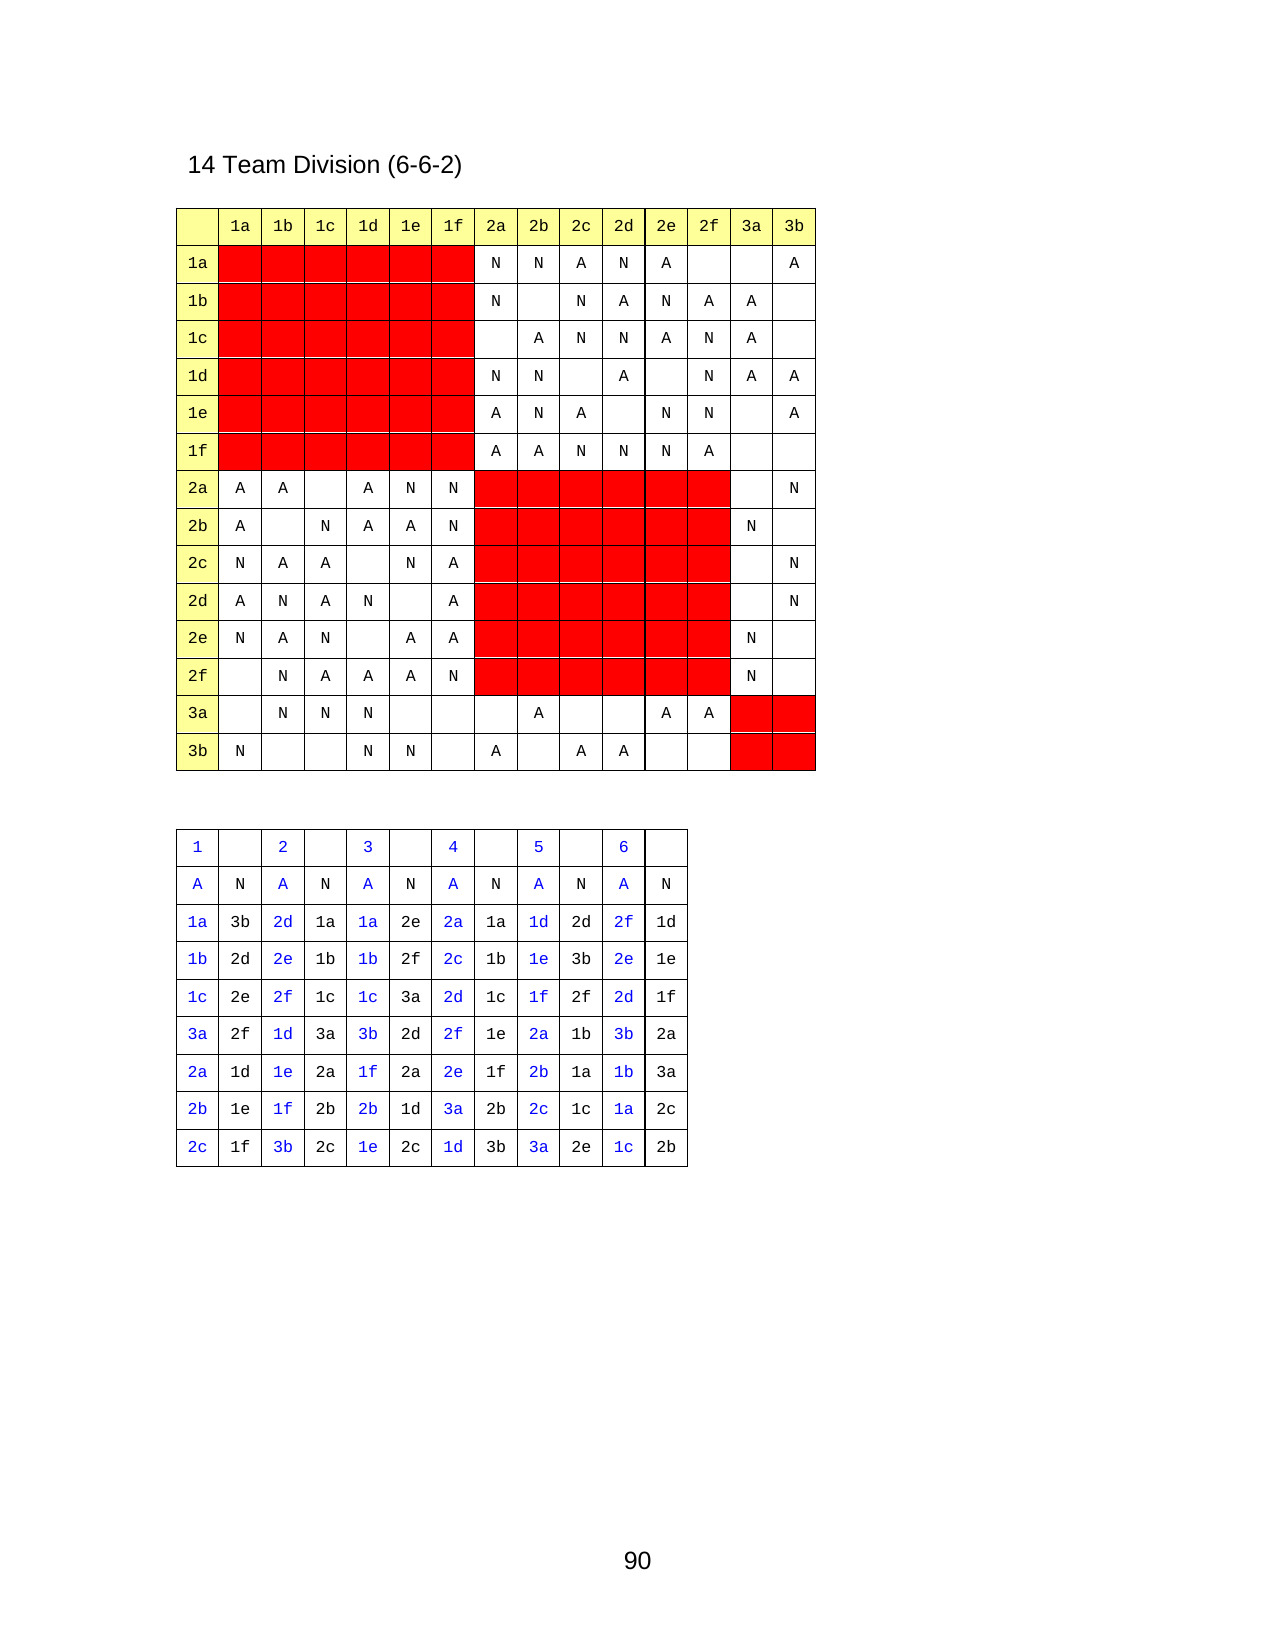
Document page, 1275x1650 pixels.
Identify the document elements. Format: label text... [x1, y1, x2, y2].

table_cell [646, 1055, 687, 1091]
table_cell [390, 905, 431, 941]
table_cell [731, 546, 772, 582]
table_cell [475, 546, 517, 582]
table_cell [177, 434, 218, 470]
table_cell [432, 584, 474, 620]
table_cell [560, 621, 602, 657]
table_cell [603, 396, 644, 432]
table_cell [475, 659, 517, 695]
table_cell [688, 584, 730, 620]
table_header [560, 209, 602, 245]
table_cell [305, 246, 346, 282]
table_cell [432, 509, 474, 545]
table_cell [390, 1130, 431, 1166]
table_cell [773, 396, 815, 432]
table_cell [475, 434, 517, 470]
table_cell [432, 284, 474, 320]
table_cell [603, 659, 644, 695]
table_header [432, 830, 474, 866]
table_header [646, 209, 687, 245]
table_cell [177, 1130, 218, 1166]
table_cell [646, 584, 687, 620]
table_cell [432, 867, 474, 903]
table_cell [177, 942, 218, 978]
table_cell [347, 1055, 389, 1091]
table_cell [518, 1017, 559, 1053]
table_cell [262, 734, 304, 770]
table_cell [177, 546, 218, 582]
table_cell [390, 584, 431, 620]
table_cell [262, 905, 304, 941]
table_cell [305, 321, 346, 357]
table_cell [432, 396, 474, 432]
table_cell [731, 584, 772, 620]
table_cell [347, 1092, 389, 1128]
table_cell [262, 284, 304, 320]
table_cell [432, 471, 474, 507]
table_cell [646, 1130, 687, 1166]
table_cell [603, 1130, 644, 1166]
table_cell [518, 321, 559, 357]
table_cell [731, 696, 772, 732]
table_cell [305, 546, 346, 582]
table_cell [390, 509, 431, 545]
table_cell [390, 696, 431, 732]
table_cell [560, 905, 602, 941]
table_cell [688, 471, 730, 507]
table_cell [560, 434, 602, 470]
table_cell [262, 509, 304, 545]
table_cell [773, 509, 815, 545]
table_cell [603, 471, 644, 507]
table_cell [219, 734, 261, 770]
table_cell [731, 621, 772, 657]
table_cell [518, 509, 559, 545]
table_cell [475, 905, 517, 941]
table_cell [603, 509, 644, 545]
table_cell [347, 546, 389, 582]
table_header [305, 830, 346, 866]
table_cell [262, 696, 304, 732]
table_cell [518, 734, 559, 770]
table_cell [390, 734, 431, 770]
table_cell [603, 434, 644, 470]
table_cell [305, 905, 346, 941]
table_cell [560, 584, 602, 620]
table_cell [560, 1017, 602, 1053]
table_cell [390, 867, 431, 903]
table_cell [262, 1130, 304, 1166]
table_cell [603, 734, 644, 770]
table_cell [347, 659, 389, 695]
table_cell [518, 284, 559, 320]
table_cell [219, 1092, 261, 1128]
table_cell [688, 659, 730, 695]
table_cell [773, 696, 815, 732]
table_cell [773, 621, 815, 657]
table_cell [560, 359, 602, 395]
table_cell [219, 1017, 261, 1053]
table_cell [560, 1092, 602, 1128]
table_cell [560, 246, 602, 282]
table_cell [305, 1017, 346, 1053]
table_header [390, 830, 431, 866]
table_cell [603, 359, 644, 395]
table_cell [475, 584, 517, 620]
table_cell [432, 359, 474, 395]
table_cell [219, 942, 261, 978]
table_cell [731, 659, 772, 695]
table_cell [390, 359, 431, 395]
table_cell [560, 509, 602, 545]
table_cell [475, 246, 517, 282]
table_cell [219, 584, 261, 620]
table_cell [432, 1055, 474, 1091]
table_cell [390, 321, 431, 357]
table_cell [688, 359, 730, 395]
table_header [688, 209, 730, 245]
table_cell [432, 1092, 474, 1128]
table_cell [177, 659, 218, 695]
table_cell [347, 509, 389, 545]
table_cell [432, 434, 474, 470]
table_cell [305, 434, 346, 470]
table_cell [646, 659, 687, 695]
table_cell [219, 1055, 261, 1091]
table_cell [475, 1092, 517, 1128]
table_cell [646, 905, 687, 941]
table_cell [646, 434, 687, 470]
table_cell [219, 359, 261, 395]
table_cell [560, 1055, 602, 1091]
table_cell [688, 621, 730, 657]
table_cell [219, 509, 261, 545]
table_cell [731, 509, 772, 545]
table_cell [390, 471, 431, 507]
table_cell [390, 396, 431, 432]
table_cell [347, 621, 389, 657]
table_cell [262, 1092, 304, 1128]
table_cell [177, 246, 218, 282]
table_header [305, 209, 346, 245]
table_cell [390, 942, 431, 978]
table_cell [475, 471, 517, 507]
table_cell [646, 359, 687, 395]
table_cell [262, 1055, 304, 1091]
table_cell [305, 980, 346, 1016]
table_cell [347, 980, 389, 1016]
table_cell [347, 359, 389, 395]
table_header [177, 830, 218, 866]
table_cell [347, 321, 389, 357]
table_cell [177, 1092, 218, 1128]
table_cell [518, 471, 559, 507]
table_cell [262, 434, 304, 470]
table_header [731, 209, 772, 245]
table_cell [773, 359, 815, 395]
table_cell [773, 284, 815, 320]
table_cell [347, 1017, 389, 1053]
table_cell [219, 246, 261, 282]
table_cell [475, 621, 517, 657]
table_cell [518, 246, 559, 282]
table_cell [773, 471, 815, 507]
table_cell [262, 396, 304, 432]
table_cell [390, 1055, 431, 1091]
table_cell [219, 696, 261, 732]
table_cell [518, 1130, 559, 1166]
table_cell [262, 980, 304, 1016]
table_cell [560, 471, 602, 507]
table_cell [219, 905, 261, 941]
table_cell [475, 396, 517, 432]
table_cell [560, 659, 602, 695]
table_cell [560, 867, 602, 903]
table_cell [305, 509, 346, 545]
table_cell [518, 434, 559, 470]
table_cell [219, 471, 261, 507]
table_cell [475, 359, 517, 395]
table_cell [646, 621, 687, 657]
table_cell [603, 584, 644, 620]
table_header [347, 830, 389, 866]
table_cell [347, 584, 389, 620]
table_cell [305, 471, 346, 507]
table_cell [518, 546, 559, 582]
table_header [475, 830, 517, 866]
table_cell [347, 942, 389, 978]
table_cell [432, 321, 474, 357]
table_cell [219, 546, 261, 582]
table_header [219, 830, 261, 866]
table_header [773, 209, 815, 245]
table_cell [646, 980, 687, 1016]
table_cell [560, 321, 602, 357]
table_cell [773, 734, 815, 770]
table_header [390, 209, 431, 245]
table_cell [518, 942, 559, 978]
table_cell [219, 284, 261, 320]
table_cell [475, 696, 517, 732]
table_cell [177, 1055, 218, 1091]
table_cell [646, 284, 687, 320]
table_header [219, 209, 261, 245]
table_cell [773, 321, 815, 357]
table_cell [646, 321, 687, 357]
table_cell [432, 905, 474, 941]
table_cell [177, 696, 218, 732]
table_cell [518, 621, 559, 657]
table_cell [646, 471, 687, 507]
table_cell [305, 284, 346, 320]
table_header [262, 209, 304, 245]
text 14 Team Division () [187, 150, 1087, 179]
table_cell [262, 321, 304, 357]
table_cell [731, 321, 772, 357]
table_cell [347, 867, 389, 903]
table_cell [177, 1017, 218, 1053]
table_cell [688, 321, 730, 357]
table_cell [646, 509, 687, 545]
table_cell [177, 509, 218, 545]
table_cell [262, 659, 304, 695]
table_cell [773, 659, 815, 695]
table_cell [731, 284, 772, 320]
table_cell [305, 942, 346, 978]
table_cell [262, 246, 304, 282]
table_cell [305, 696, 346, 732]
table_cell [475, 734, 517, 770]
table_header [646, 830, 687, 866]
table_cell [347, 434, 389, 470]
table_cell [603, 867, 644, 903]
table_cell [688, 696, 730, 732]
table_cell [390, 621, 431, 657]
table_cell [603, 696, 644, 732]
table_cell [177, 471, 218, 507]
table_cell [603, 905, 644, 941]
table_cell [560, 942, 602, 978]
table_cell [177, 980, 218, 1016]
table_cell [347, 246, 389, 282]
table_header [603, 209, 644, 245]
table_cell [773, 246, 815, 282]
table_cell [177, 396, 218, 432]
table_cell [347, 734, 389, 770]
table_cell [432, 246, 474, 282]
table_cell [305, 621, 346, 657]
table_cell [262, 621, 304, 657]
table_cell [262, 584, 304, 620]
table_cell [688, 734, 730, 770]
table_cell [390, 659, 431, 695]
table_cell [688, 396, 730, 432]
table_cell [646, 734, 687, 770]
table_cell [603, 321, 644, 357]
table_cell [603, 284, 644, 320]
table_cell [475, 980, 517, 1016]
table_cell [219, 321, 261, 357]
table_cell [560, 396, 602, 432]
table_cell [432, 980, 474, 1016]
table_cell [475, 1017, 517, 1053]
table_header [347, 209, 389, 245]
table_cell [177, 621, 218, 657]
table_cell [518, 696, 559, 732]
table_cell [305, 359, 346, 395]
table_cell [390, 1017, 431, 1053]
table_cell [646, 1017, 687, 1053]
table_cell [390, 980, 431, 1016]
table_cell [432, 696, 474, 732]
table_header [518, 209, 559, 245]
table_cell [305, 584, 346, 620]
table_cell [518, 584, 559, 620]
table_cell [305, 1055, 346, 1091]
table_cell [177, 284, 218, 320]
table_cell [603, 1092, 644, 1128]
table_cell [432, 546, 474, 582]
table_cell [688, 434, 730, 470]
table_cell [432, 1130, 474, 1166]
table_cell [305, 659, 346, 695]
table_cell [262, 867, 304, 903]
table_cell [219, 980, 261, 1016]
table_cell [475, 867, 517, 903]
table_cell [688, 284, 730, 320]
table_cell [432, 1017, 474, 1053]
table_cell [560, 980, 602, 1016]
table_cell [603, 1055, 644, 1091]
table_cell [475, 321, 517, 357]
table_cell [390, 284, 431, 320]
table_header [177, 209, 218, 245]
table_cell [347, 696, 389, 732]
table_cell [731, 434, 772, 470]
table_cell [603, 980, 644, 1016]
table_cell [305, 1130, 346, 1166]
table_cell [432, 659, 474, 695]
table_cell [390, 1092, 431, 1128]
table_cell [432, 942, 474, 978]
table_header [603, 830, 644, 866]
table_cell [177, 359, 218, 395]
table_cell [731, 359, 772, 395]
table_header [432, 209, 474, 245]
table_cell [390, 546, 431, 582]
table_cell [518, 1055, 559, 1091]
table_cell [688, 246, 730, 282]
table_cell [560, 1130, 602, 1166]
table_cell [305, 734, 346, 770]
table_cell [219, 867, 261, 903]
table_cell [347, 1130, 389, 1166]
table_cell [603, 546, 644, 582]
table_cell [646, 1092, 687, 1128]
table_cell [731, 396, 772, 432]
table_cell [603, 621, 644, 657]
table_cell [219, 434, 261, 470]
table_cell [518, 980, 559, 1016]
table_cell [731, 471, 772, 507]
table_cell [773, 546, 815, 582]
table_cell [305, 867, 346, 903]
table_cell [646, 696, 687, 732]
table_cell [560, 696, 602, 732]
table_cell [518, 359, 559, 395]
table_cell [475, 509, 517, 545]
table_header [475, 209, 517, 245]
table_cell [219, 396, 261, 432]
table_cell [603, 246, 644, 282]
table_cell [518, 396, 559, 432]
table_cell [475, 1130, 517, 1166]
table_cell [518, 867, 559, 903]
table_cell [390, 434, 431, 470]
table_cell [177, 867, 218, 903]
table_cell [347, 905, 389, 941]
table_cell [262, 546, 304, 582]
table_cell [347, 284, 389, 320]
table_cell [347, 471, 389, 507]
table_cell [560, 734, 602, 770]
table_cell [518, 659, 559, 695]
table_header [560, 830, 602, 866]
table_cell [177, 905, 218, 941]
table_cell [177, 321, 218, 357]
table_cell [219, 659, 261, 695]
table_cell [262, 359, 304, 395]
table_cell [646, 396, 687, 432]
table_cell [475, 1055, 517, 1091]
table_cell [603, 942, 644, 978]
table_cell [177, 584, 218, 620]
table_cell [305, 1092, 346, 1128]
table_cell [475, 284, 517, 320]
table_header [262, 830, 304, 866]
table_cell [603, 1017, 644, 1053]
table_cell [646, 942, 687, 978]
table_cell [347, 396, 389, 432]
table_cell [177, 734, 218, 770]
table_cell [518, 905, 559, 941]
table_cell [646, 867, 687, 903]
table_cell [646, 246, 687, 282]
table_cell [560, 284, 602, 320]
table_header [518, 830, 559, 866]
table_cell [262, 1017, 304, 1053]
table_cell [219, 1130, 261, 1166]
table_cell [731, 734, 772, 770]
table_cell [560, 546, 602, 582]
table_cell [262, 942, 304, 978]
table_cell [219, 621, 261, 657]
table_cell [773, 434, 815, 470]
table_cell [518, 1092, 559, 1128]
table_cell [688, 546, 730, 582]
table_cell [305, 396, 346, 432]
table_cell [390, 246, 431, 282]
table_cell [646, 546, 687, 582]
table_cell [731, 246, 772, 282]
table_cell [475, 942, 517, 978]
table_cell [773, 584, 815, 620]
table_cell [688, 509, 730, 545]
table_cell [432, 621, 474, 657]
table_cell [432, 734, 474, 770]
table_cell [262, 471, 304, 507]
